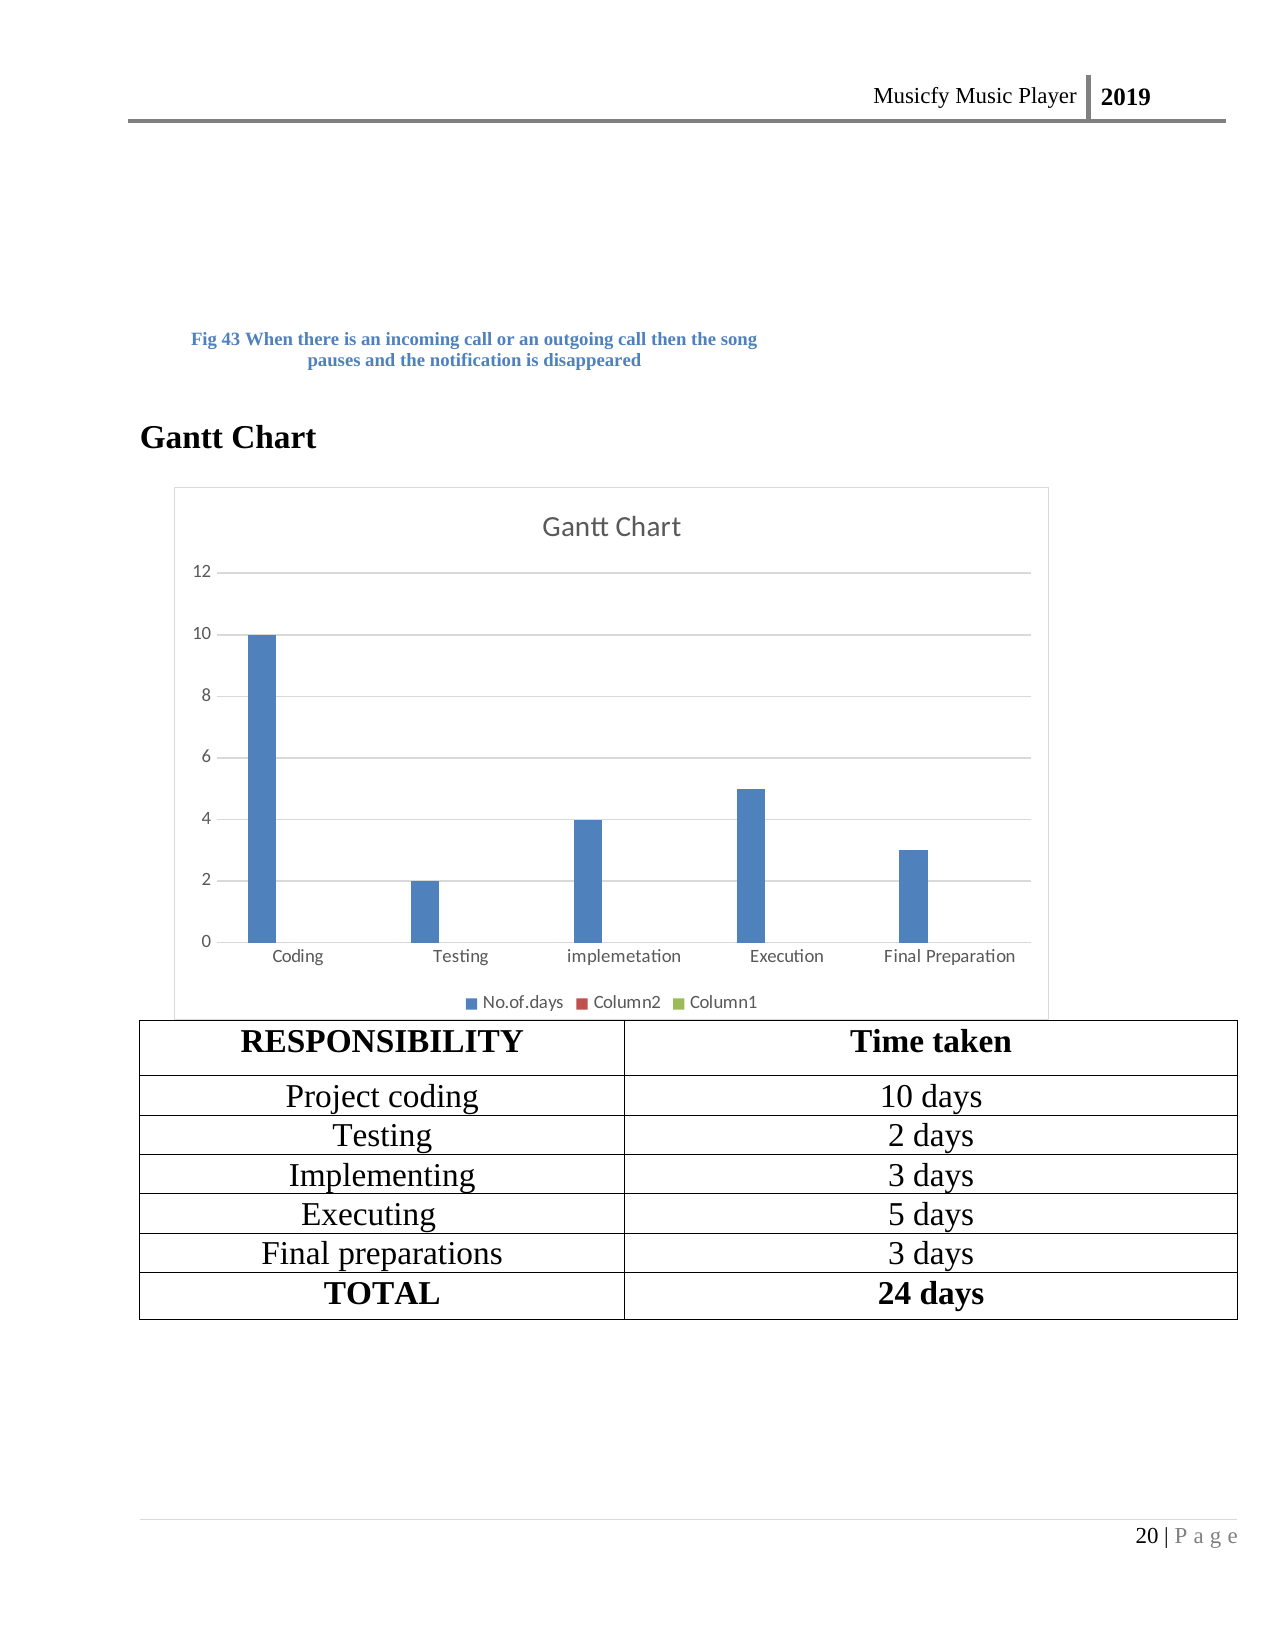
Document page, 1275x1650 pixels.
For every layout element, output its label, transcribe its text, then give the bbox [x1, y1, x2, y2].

table_cell TOTAL [140, 1273, 624, 1319]
table_cell Project coding [140, 1076, 624, 1114]
table_header Time taken [625, 1021, 1237, 1075]
table_cell 5 days [625, 1194, 1237, 1233]
table_cell 3 days [625, 1155, 1237, 1193]
table_header RESPONSIBILITY [140, 1021, 624, 1075]
table_cell Implementing [140, 1155, 624, 1193]
table_cell 24 days [625, 1273, 1237, 1319]
table_cell 10 days [625, 1076, 1237, 1114]
table_cell 3 days [625, 1234, 1237, 1272]
table_cell Final preparations [140, 1234, 624, 1272]
table_cell Testing [140, 1116, 624, 1154]
text Gantt Chart [139, 418, 1237, 456]
table_cell 2 days [625, 1116, 1237, 1154]
table_cell Executing [140, 1194, 624, 1233]
